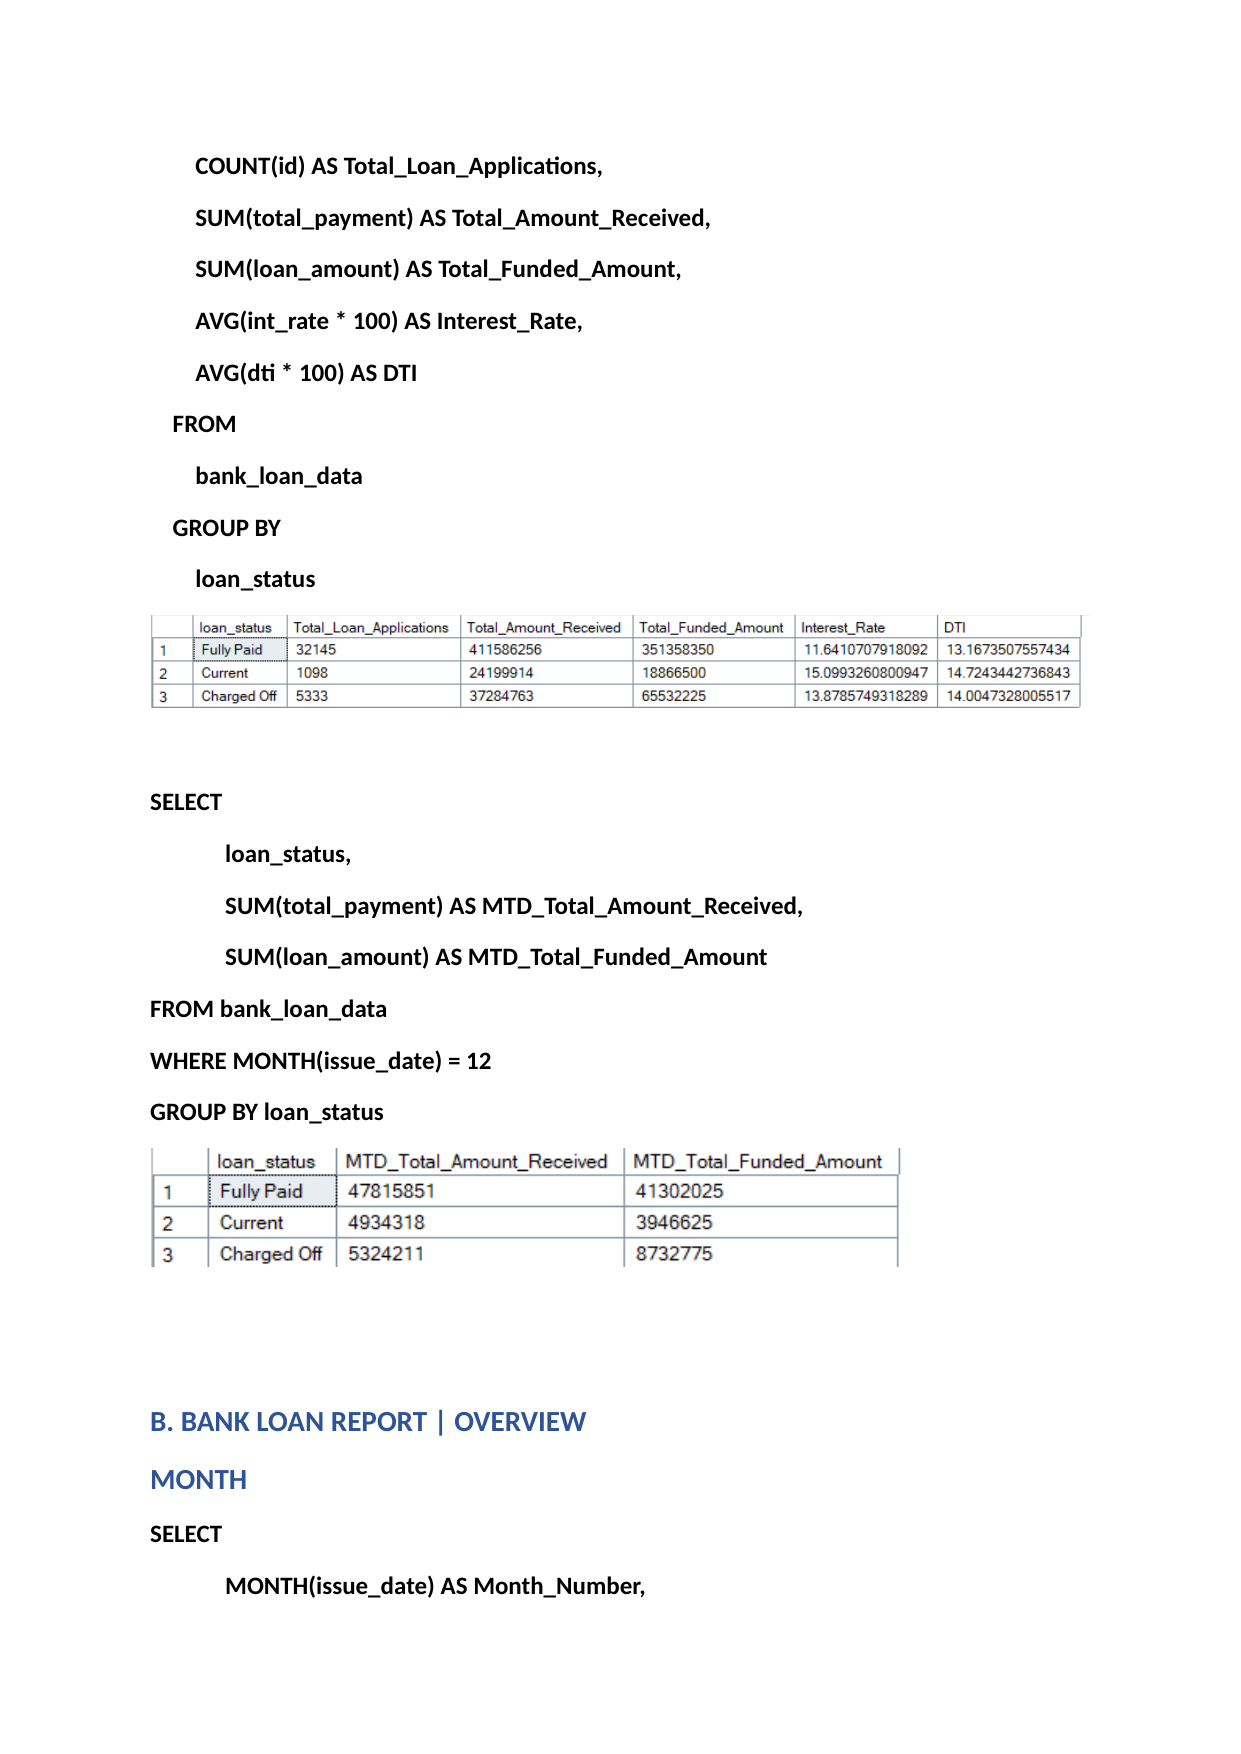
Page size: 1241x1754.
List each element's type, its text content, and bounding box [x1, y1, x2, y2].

text SELECT [150, 786, 1090, 817]
text MONTH(issue_date) AS Month_Number, [150, 1570, 1090, 1601]
text SUM(total_payment) AS Total_Amount_Received, [150, 202, 1090, 232]
text FROM bank_loan_data [150, 993, 1090, 1024]
picture [150, 615, 1091, 708]
text AVG(int_rate * 100) AS Interest_Rate, [150, 305, 1090, 336]
text SUM(loan_amount) AS MTD_Total_Funded_Amount [150, 941, 1090, 972]
text WHERE MONTH(issue_date) = 12 [150, 1045, 1090, 1075]
text MONTH [150, 1461, 1090, 1496]
text COUNT(id) AS Total_Loan_Applications, [150, 150, 1090, 181]
text GROUP BY loan_status [150, 1096, 1090, 1127]
text bank_loan_data [150, 460, 1090, 491]
text AVG(dti * 100) AS DTI [150, 357, 1090, 387]
text B. BANK LOAN REPORT | OVERVIEW [150, 1403, 1090, 1439]
text SELECT [150, 1518, 1090, 1549]
text SUM(loan_amount) AS Total_Funded_Amount, [150, 253, 1090, 284]
picture [150, 1148, 902, 1267]
text GROUP BY [150, 512, 1090, 542]
text loan_status [150, 563, 1090, 594]
text loan_status, [150, 838, 1090, 869]
text SUM(total_payment) AS MTD_Total_Amount_Received, [150, 890, 1090, 920]
text FROM [150, 408, 1090, 439]
